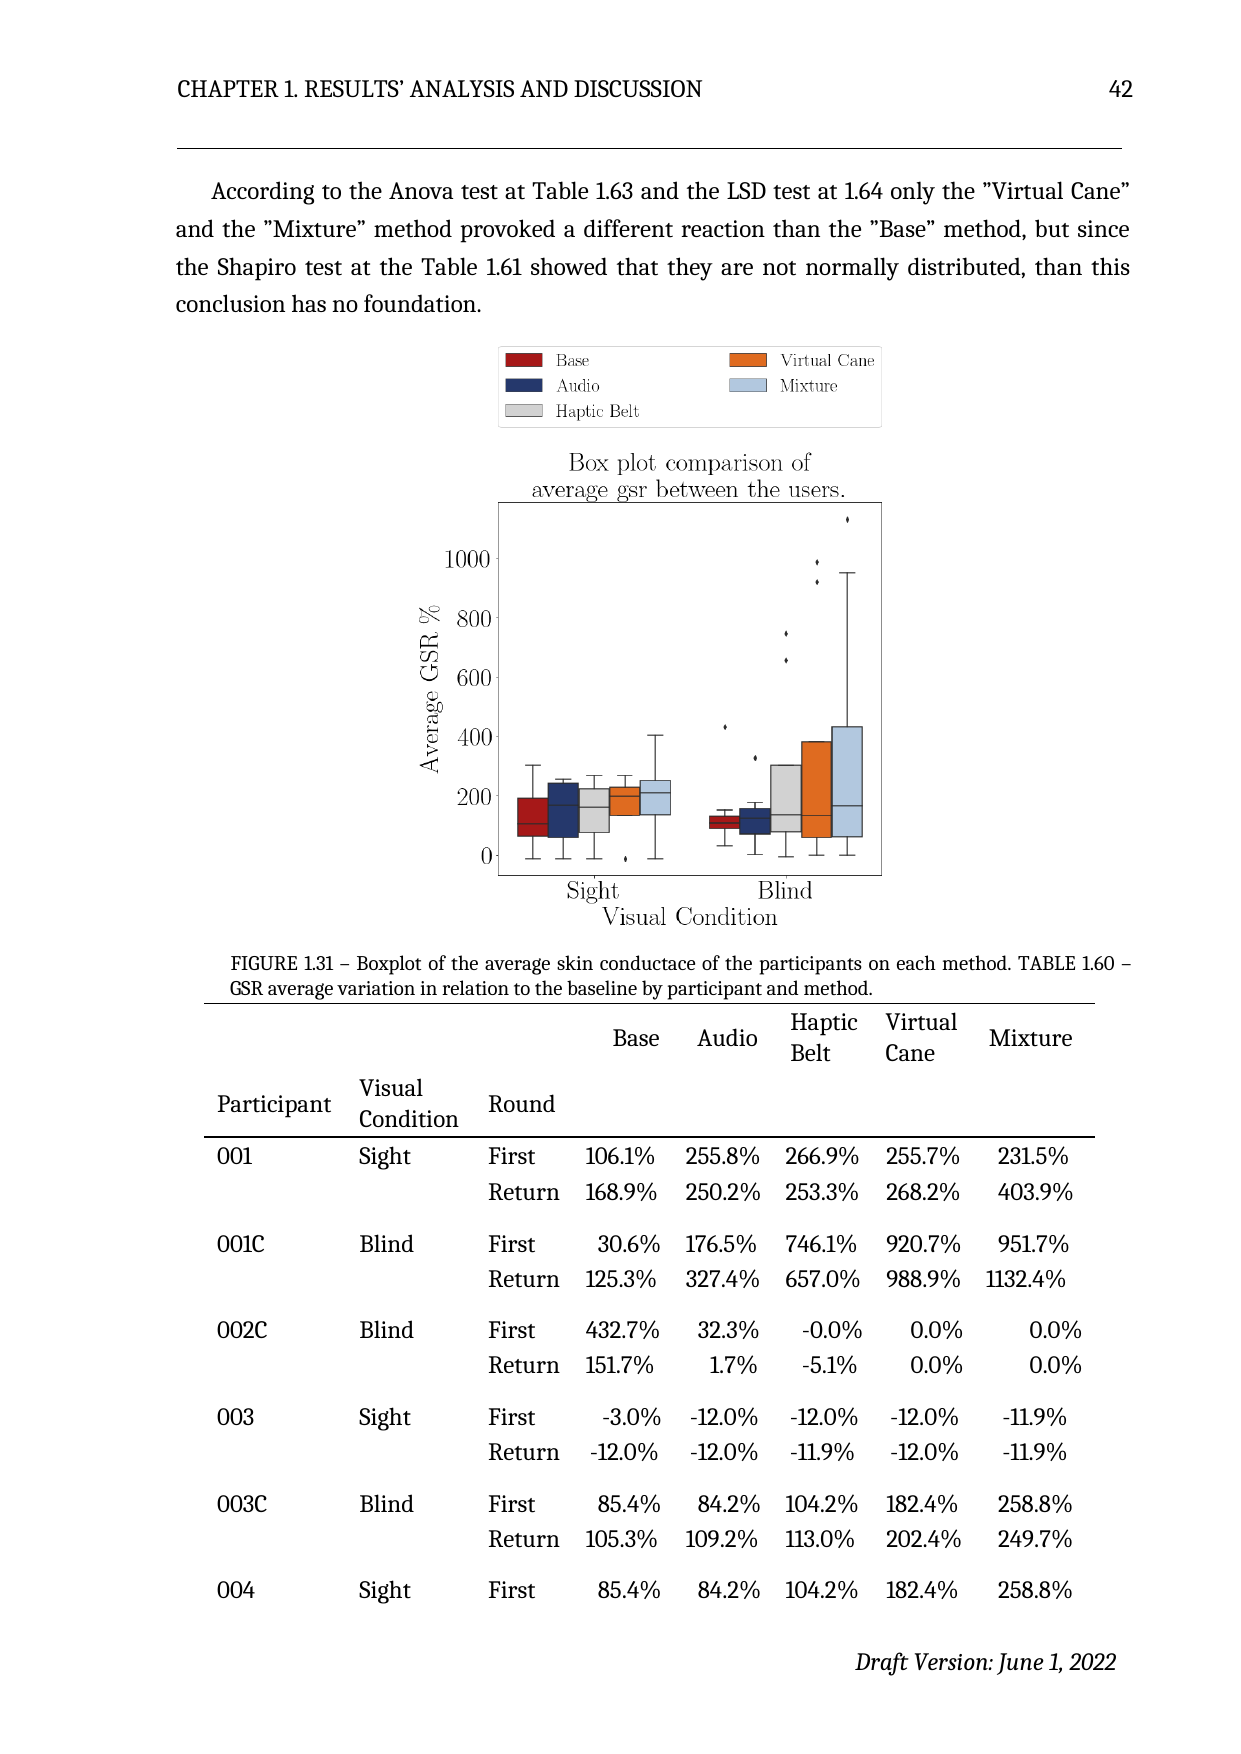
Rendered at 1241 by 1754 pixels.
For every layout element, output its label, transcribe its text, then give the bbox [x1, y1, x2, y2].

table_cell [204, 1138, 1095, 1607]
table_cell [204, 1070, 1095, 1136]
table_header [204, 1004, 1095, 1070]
text FIGURE 1.31 – Boxplot of the average skin conductace of the participants on each method. TABLE 1.60 – GSR average variation in relation to the baseline by participant and method. [230, 952, 1133, 1001]
picture [413, 341, 886, 934]
text According to the Anova test at Table 1.63 and the LSD test at 1.64 only the ”Virtual Cane” and the ”Mixture” method provoked a different reaction than the ”Base” method, but since the Shapiro test at the Table 1.61 showed that they are not normally distributed, than this conclusion has no foundation. [177, 177, 1133, 319]
